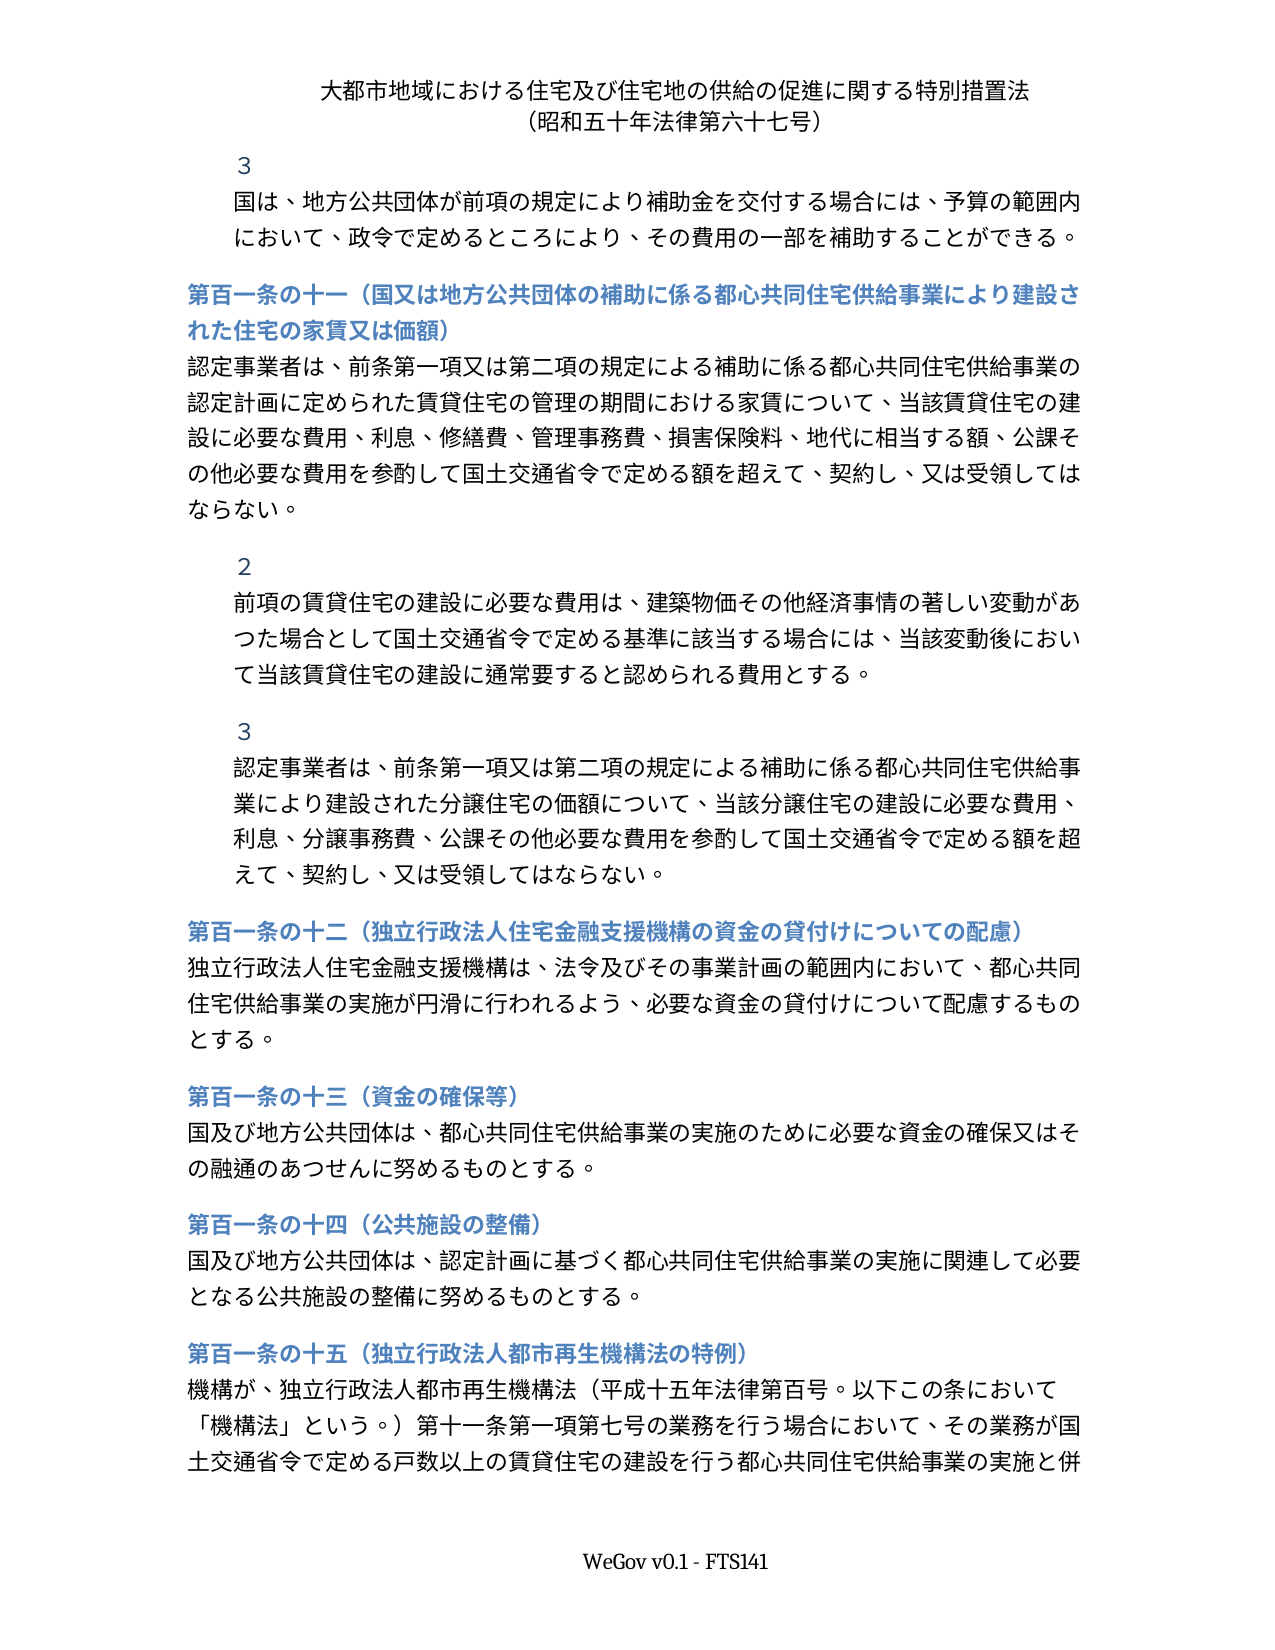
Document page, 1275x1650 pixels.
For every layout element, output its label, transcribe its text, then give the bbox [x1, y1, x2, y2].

subtitle ３ [233, 716, 1087, 747]
subtitle 第百一条の十二（独立行政法人住宅金融支援機構の資金の貸付けについての配慮） [187, 916, 1087, 947]
subtitle 第百一条の十三（資金の確保等） [187, 1081, 1087, 1112]
subtitle ２ [233, 551, 1087, 582]
subtitle 第百一条の十五（独立行政法人都市再生機構法の特例） [187, 1338, 1087, 1369]
text 国及び地方公共団体は、認定計画に基づく都心共同住宅供給事業の実施に関連して必要となる公共施設の整備に努めるものとする。 [187, 1245, 1087, 1312]
text 認定事業者は、前条第一項又は第二項の規定による補助に係る都心共同住宅供給事業の認定計画に定められた賃貸住宅の管理の期間における家賃について、当該賃貸住宅の建設に必要な費用、利息、修繕費、管理事務費、損害保険料、地代に相当する額、公課その他必要な費用を参酌して国土交通省令で定める額を超えて、契約し、又は受領してはならない。 [187, 351, 1087, 526]
text 国は、地方公共団体が前項の規定により補助金を交付する場合には、予算の範囲内において、政令で定めるところにより、その費用の一部を補助することができる。 [233, 186, 1087, 253]
subtitle ３ [233, 150, 1087, 181]
text 前項の賃貸住宅の建設に必要な費用は、建築物価その他経済事情の著しい変動があつた場合として国土交通省令で定める基準に該当する場合には、当該変動後において当該賃貸住宅の建設に通常要すると認められる費用とする。 [233, 587, 1087, 690]
text 国及び地方公共団体は、都心共同住宅供給事業の実施のために必要な資金の確保又はその融通のあつせんに努めるものとする。 [187, 1117, 1087, 1184]
subtitle 第百一条の十一（国又は地方公共団体の補助に係る都心共同住宅供給事業により建設された住宅の家賃又は価額） [187, 279, 1087, 346]
text 独立行政法人住宅金融支援機構は、法令及びその事業計画の範囲内において、都心共同住宅供給事業の実施が円滑に行われるよう、必要な資金の貸付けについて配慮するものとする。 [187, 952, 1087, 1055]
subtitle 第百一条の十四（公共施設の整備） [187, 1209, 1087, 1241]
text 認定事業者は、前条第一項又は第二項の規定による補助に係る都心共同住宅供給事業により建設された分譲住宅の価額について、当該分譲住宅の建設に必要な費用、利息、分譲事務費、公課その他必要な費用を参酌して国土交通省令で定める額を超えて、契約し、又は受領してはならない。 [233, 752, 1087, 891]
